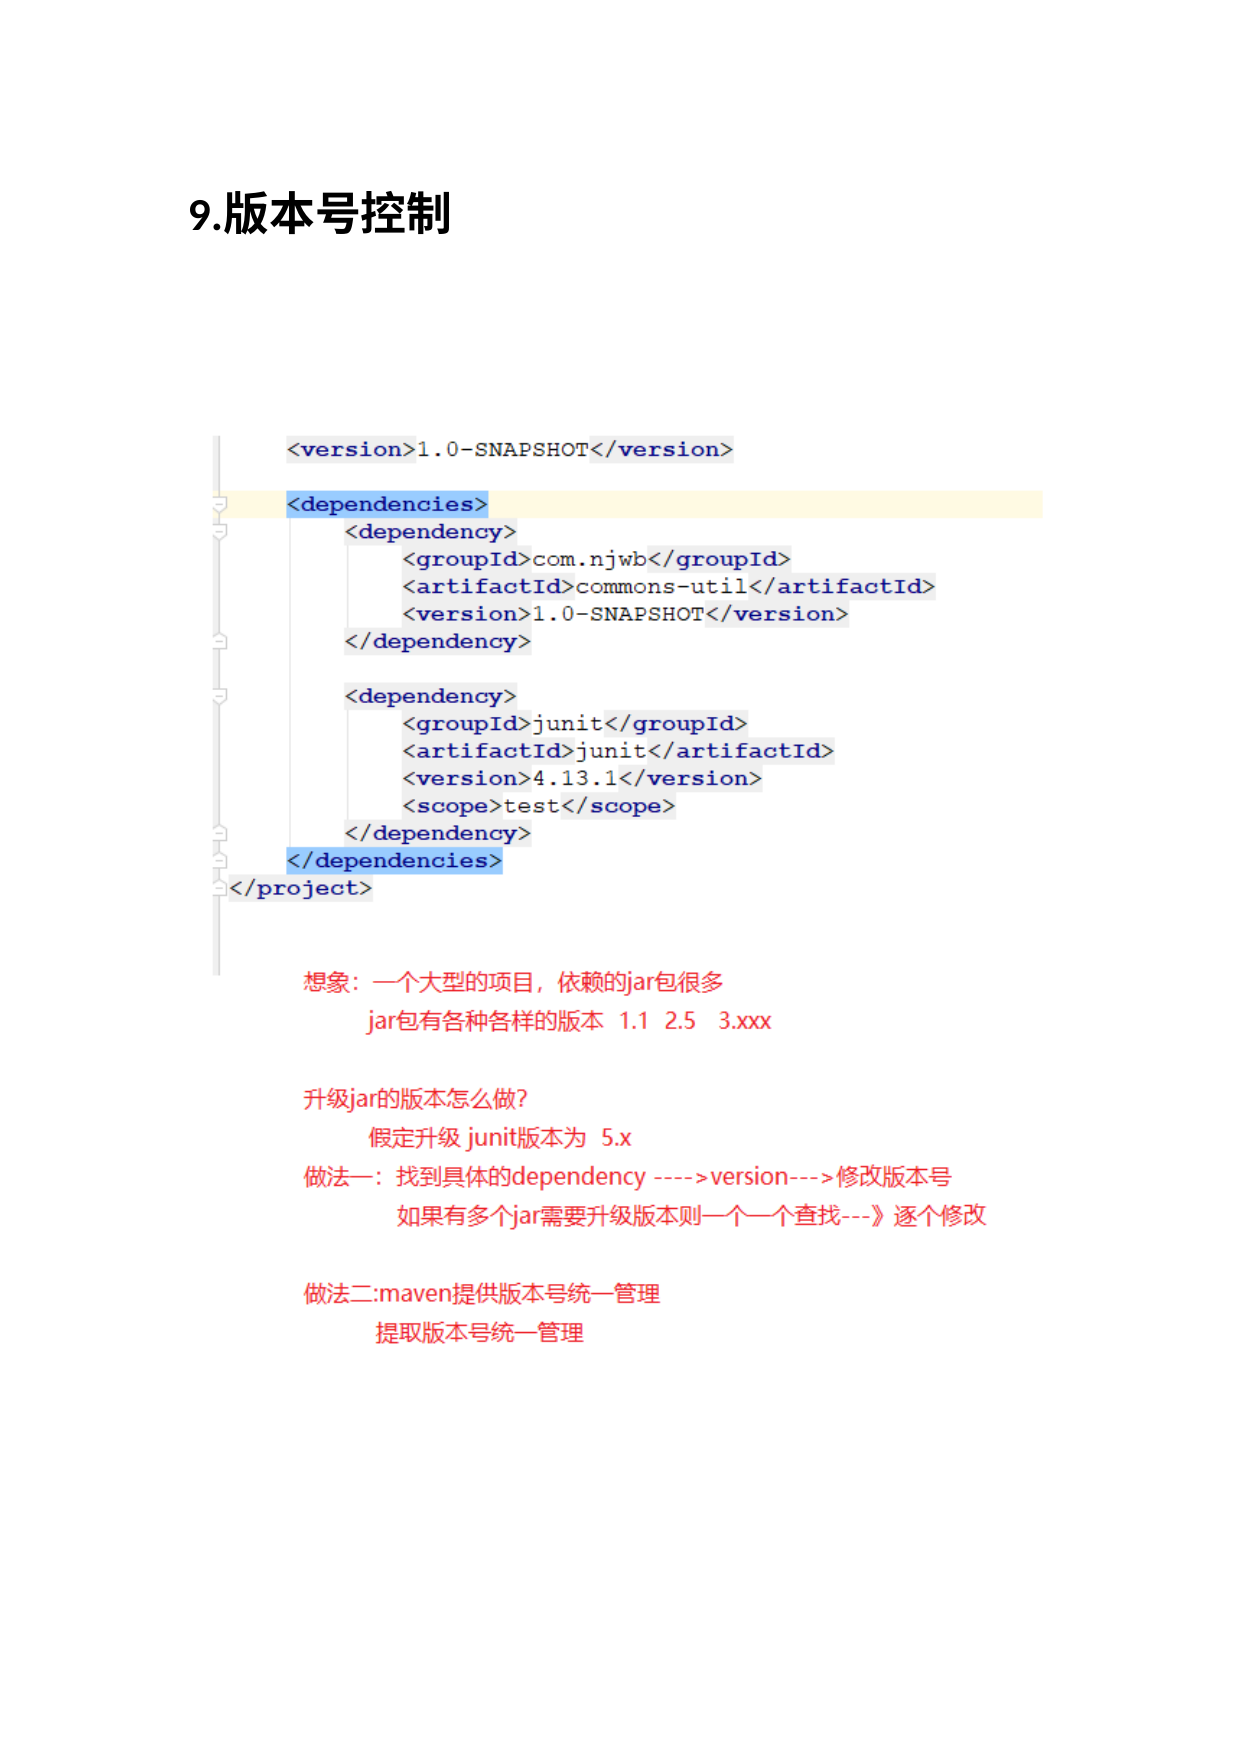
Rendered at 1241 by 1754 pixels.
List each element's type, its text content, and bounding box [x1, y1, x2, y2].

picture [187, 387, 1053, 1472]
subtitle 9.版本号控制 [187, 162, 1053, 259]
